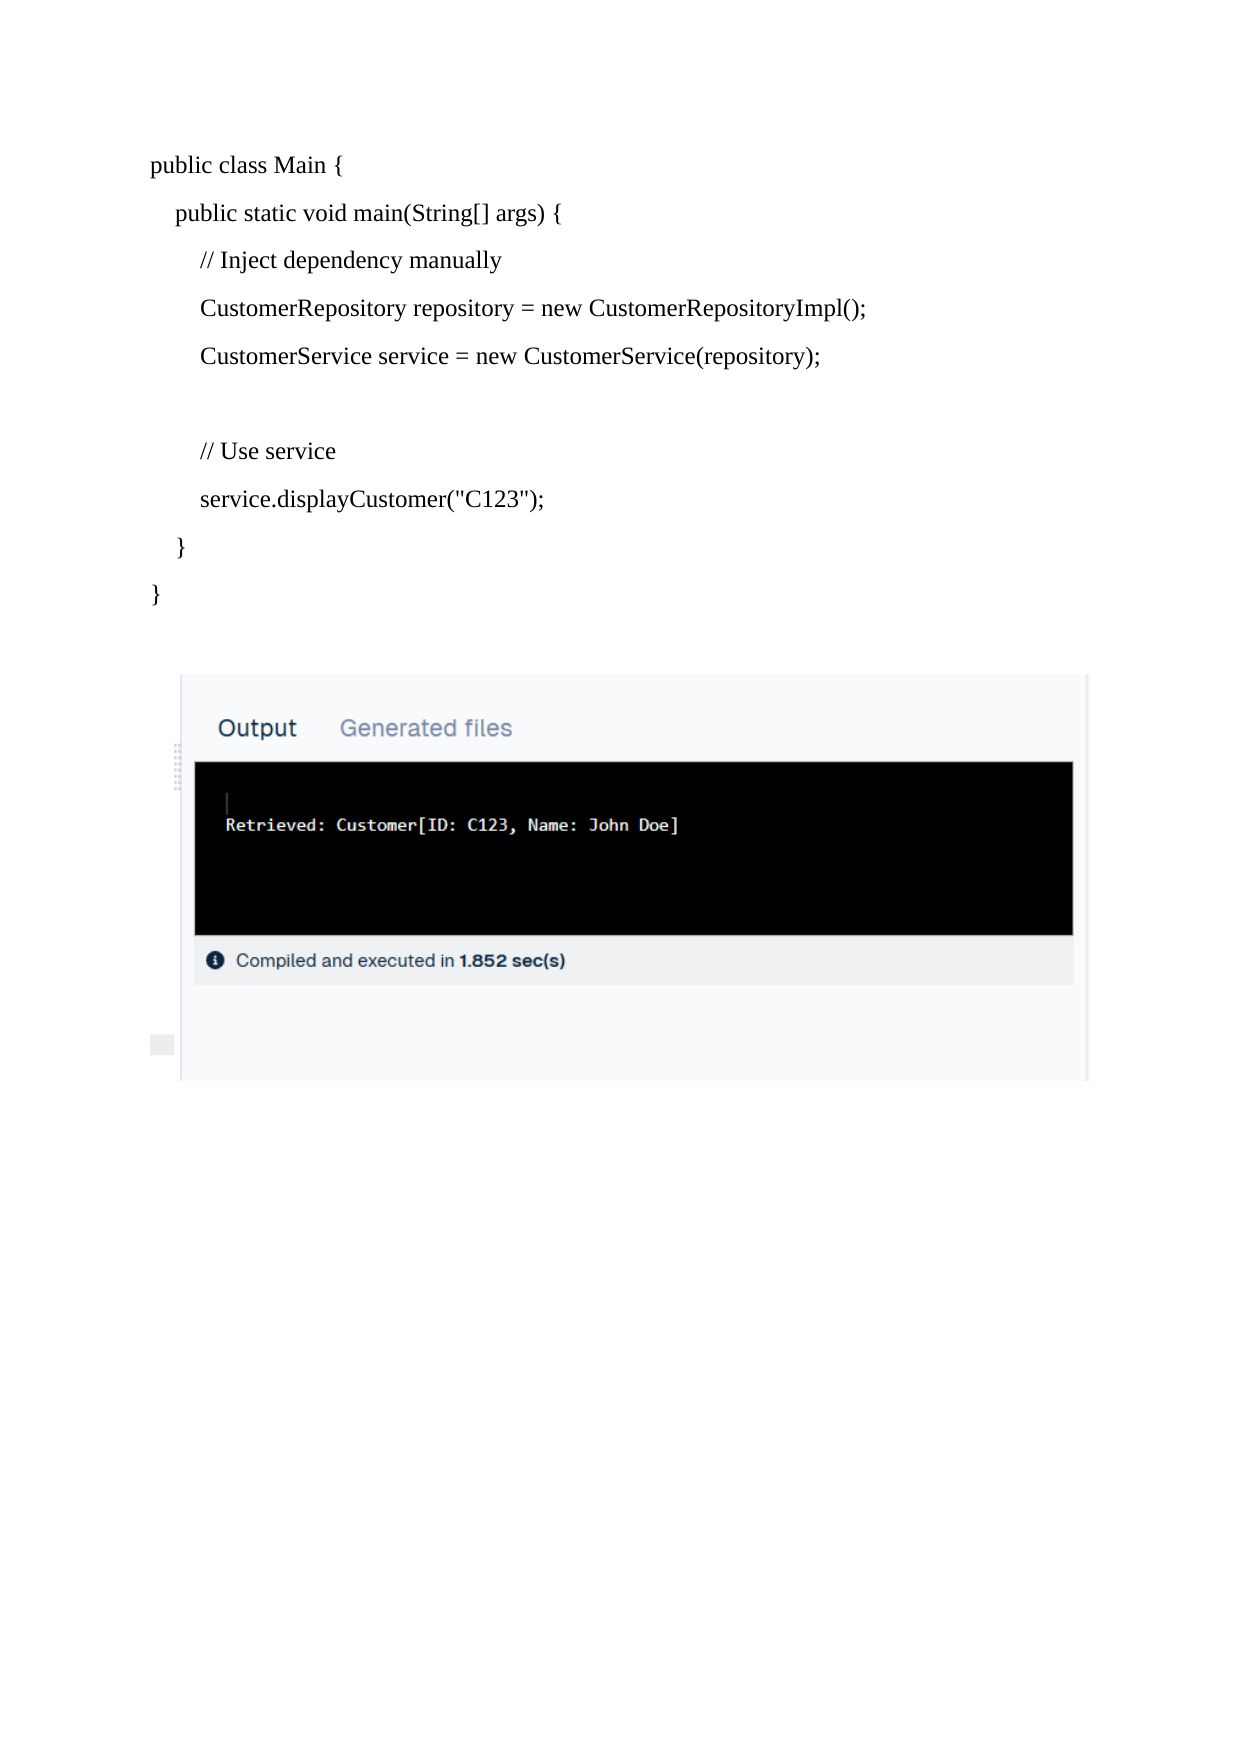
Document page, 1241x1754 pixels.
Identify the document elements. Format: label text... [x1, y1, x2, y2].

text service.displayCustomer("C123"); [150, 484, 1090, 513]
text } [150, 579, 1090, 608]
text // Use service [150, 436, 1090, 465]
text public class Main { [150, 150, 1090, 179]
text } [150, 532, 1090, 560]
picture [150, 674, 1091, 1081]
text public static void main(String[] args) { [150, 198, 1090, 226]
text CustomerRepository repository = new CustomerRepositoryImpl(); [150, 293, 1090, 322]
text CustomerService service = new CustomerService(repository); [150, 341, 1090, 369]
text // Inject dependency manually [150, 245, 1090, 274]
